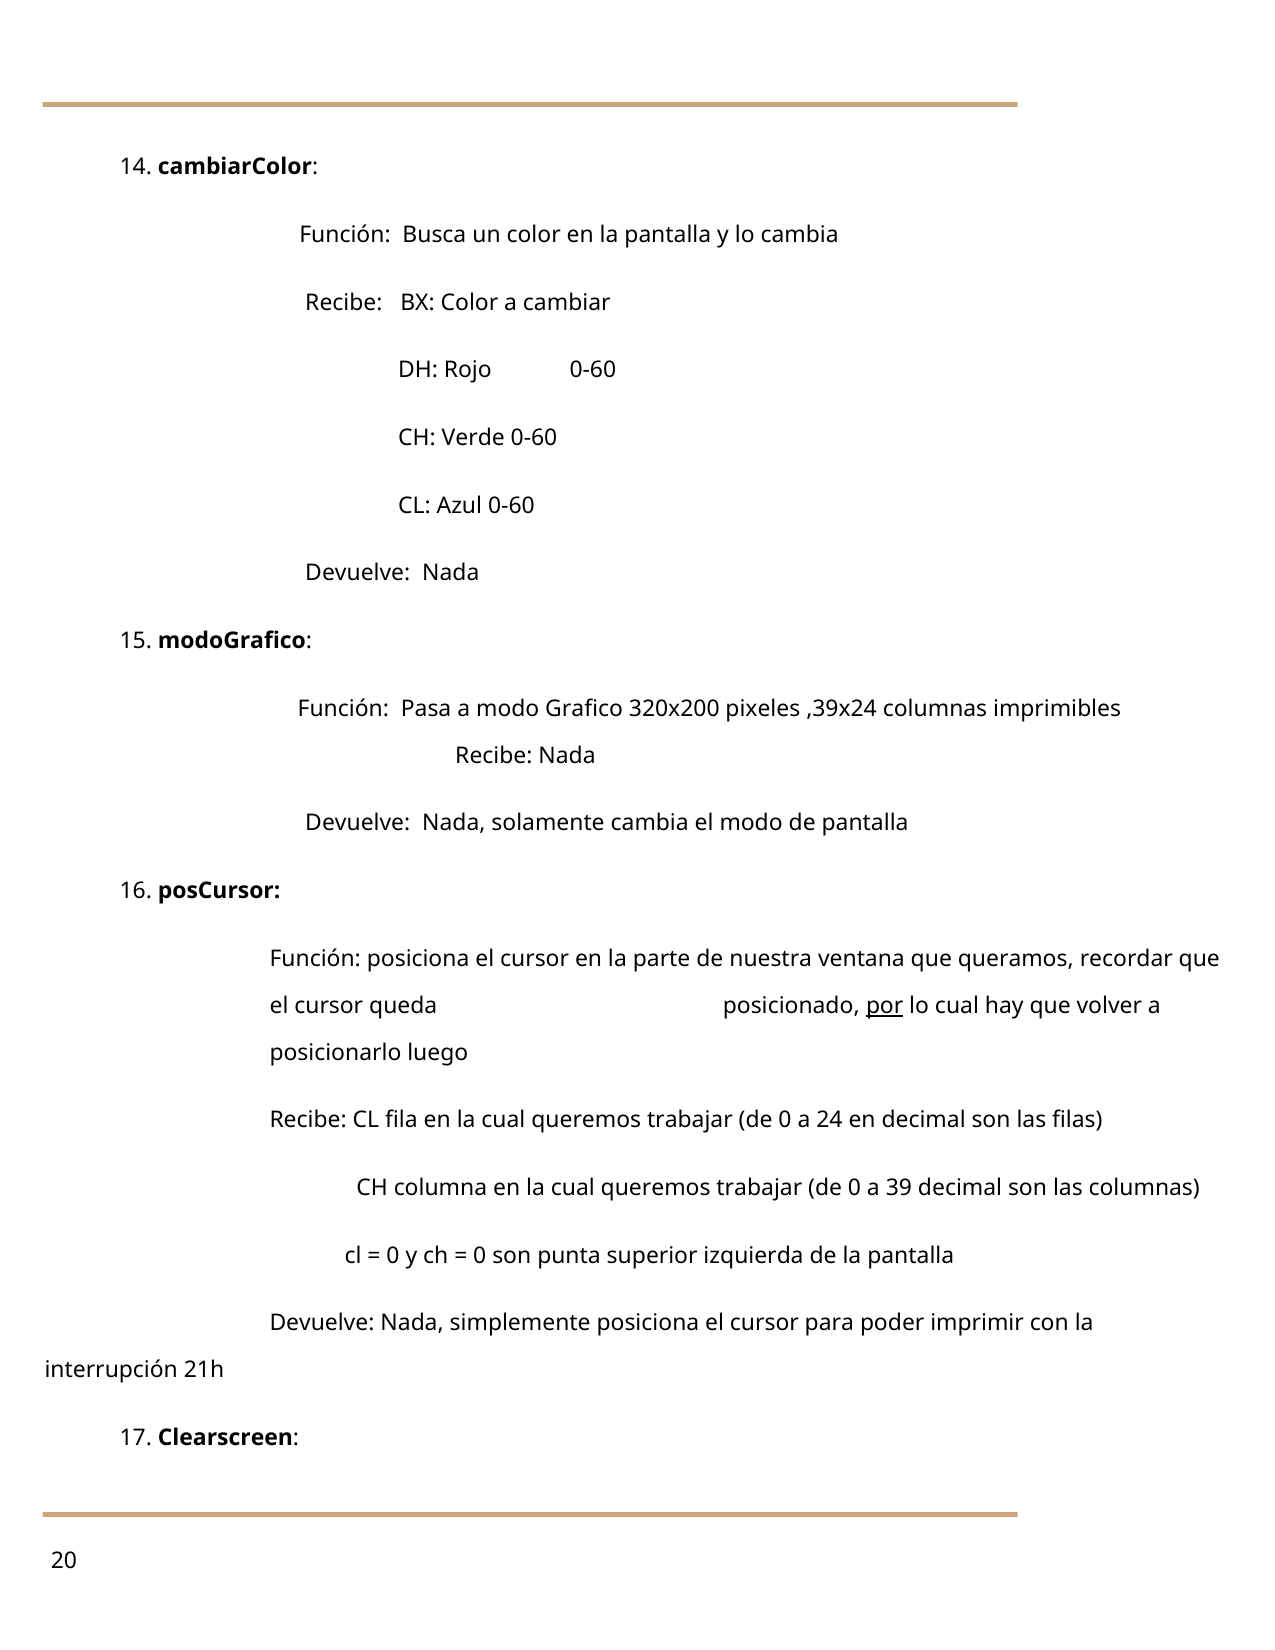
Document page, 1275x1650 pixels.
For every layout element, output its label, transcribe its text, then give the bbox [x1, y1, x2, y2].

text 15. modoGrafico: [44, 624, 1225, 655]
text Función: Pasa a modo Grafico 320x200 pixeles ,39x24 columnas imprimibles Recibe: Nada [297, 692, 1225, 770]
text Recibe: CL fila en la cual queremos trabajar (de 0 a 24 en decimal son las filas) [194, 1103, 1225, 1134]
text 16. posCursor: [44, 874, 1225, 905]
text 14. cambiarColor: [44, 150, 1225, 181]
text Función: Busca un color en la pantalla y lo cambia [44, 218, 1225, 249]
text CH columna en la cual queremos trabajar (de 0 a 39 decimal son las columnas) [269, 1171, 1225, 1202]
text 17. Clearscreen: [44, 1421, 1225, 1452]
picture [42, 1512, 1018, 1517]
text CL: Azul 0-60 [44, 488, 1225, 520]
text cl = 0 y ch = 0 son punta superior izquierda de la pantalla [269, 1238, 1225, 1270]
text DH: Rojo 0-60 [44, 353, 1225, 384]
picture [42, 102, 1018, 107]
text CH: Verde 0-60 [44, 421, 1225, 452]
text Devuelve: Nada, simplemente posiciona el cursor para poder imprimir con la interrupción 21h [44, 1306, 1225, 1384]
text Función: posiciona el cursor en la parte de nuestra ventana que queramos, recordar que el cursor queda posicionado, por lo cual hay que volver a posicionarlo luego [269, 942, 1225, 1067]
text Devuelve: Nada [44, 556, 1225, 587]
text Recibe: BX: Color a cambiar [44, 285, 1225, 317]
text Devuelve: Nada, solamente cambia el modo de pantalla [44, 806, 1225, 837]
